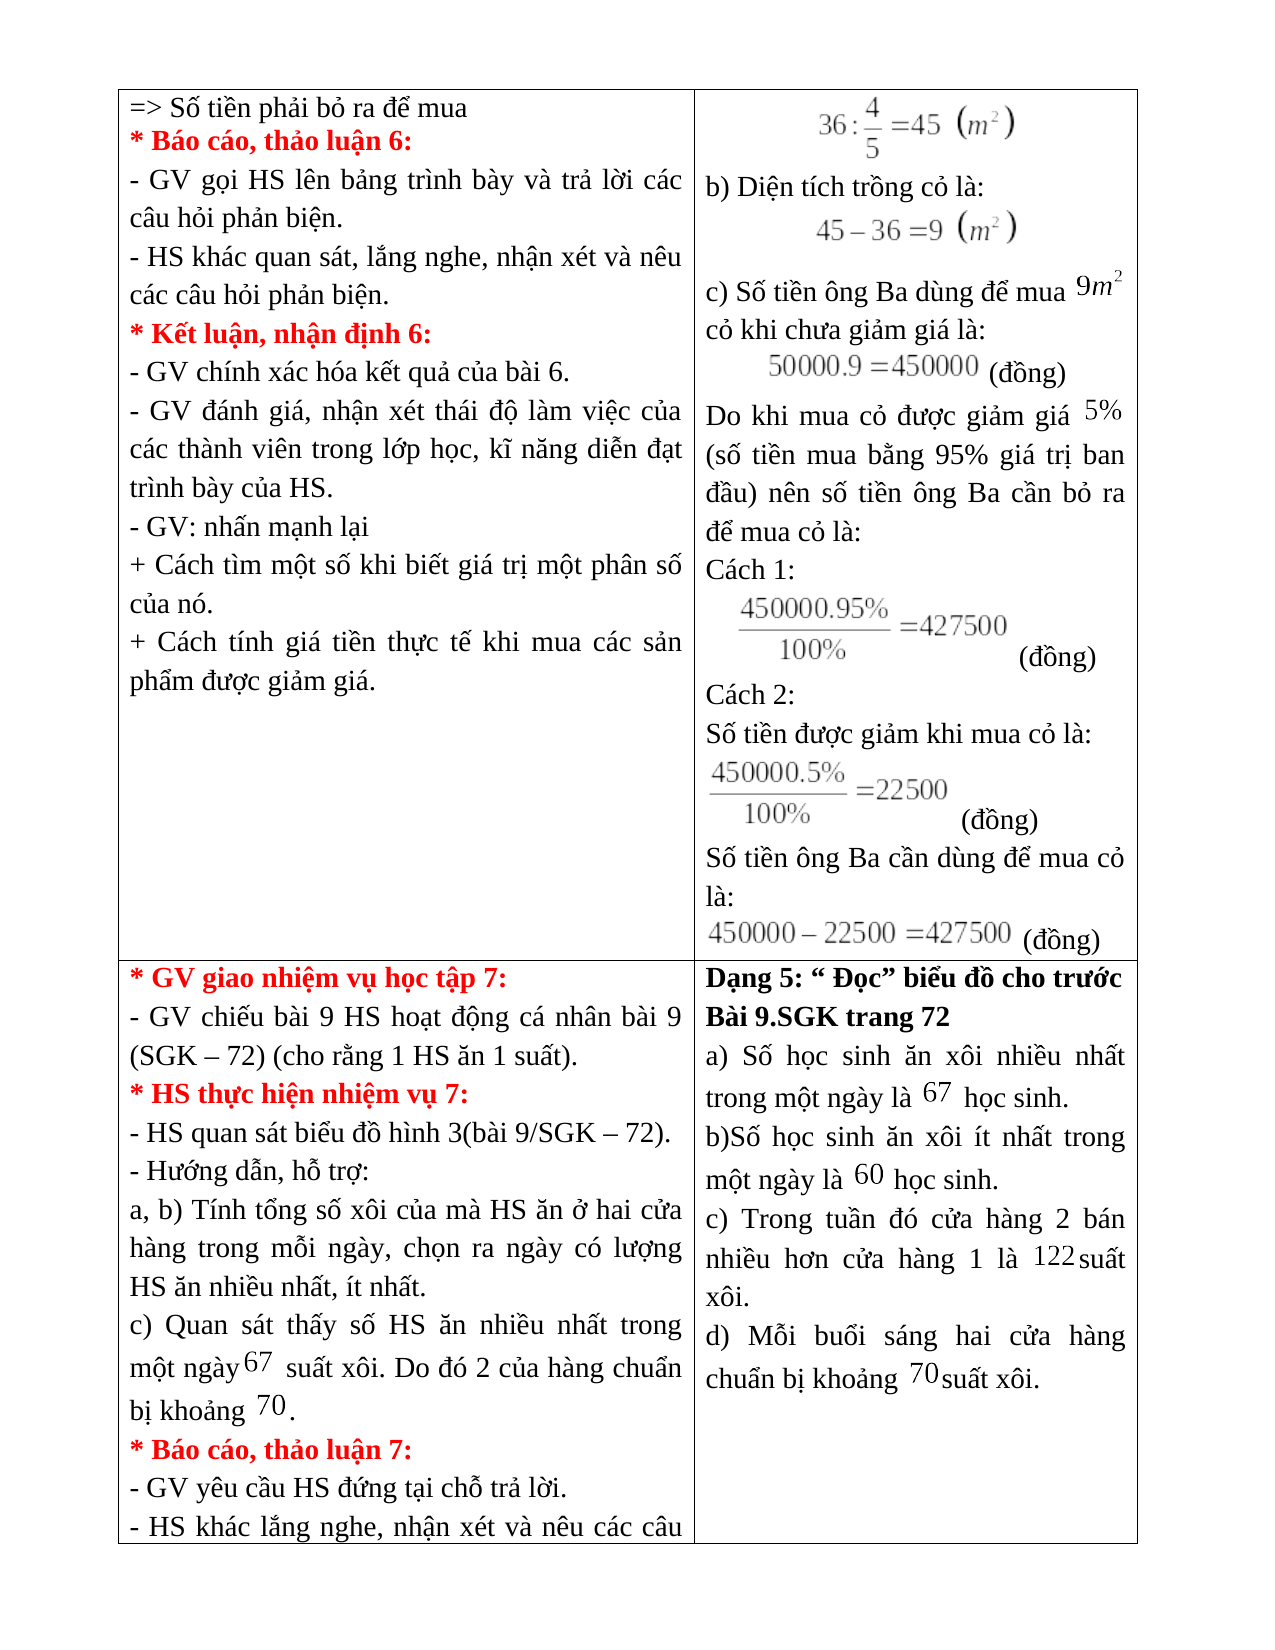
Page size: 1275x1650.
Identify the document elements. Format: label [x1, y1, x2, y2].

table_cell [695, 90, 1137, 959]
table_cell [119, 961, 694, 1543]
table_cell [119, 90, 694, 959]
table_cell [695, 961, 1137, 1543]
